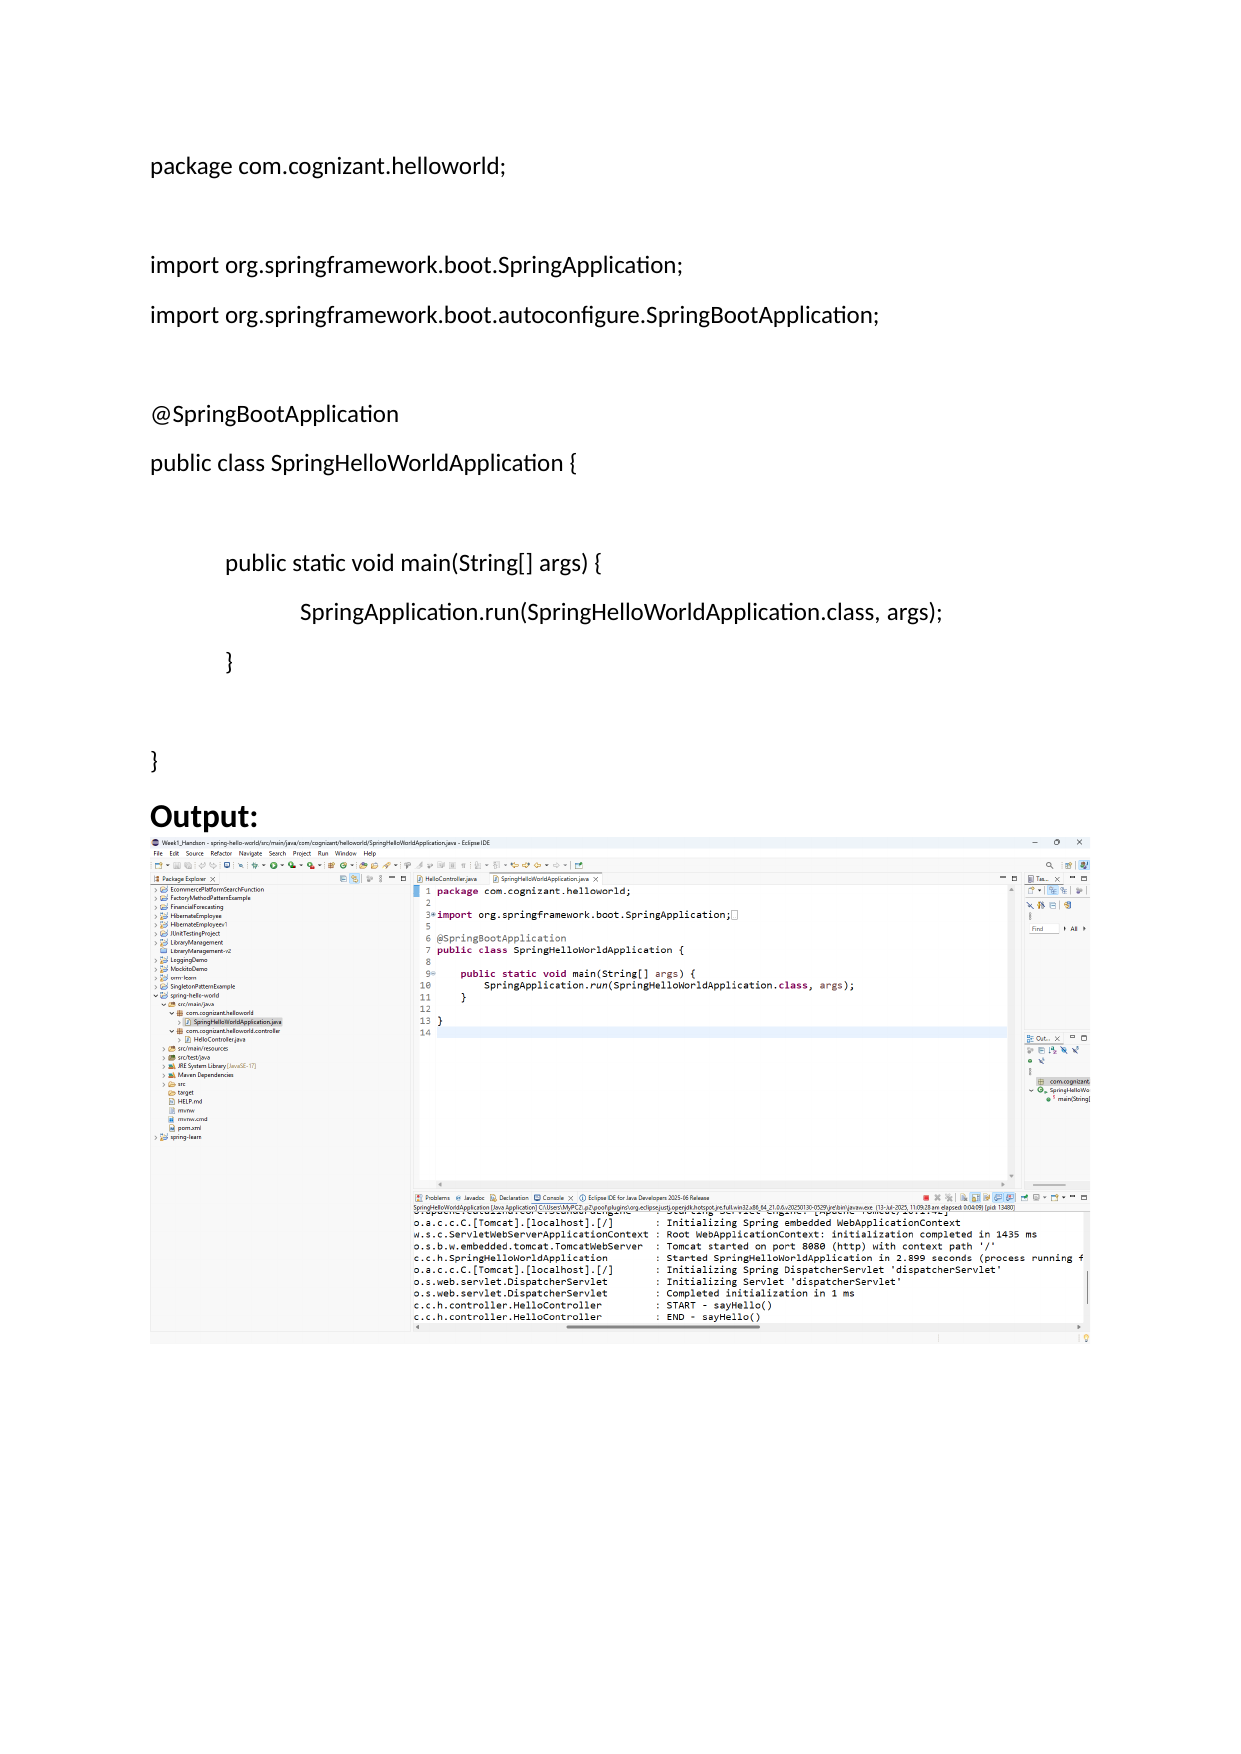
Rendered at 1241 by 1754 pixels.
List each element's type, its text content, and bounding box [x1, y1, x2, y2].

text public class SpringHelloWorldApplication { [150, 447, 1090, 478]
text public static void main(String[] args) { [150, 547, 1090, 577]
text } [150, 646, 1090, 676]
text import org.springframework.boot.SpringApplication; [150, 249, 1090, 280]
text @SpringBootApplication [150, 398, 1090, 428]
text } [150, 745, 1090, 776]
text SpringApplication.run(SpringHelloWorldApplication.class, args); [150, 596, 1090, 627]
text Output: [150, 794, 1090, 837]
text import org.springframework.boot.autoconfigure.SpringBootApplication; [150, 299, 1090, 329]
text package com.cognizant.helloworld; [150, 150, 1090, 181]
picture [150, 837, 1091, 1344]
